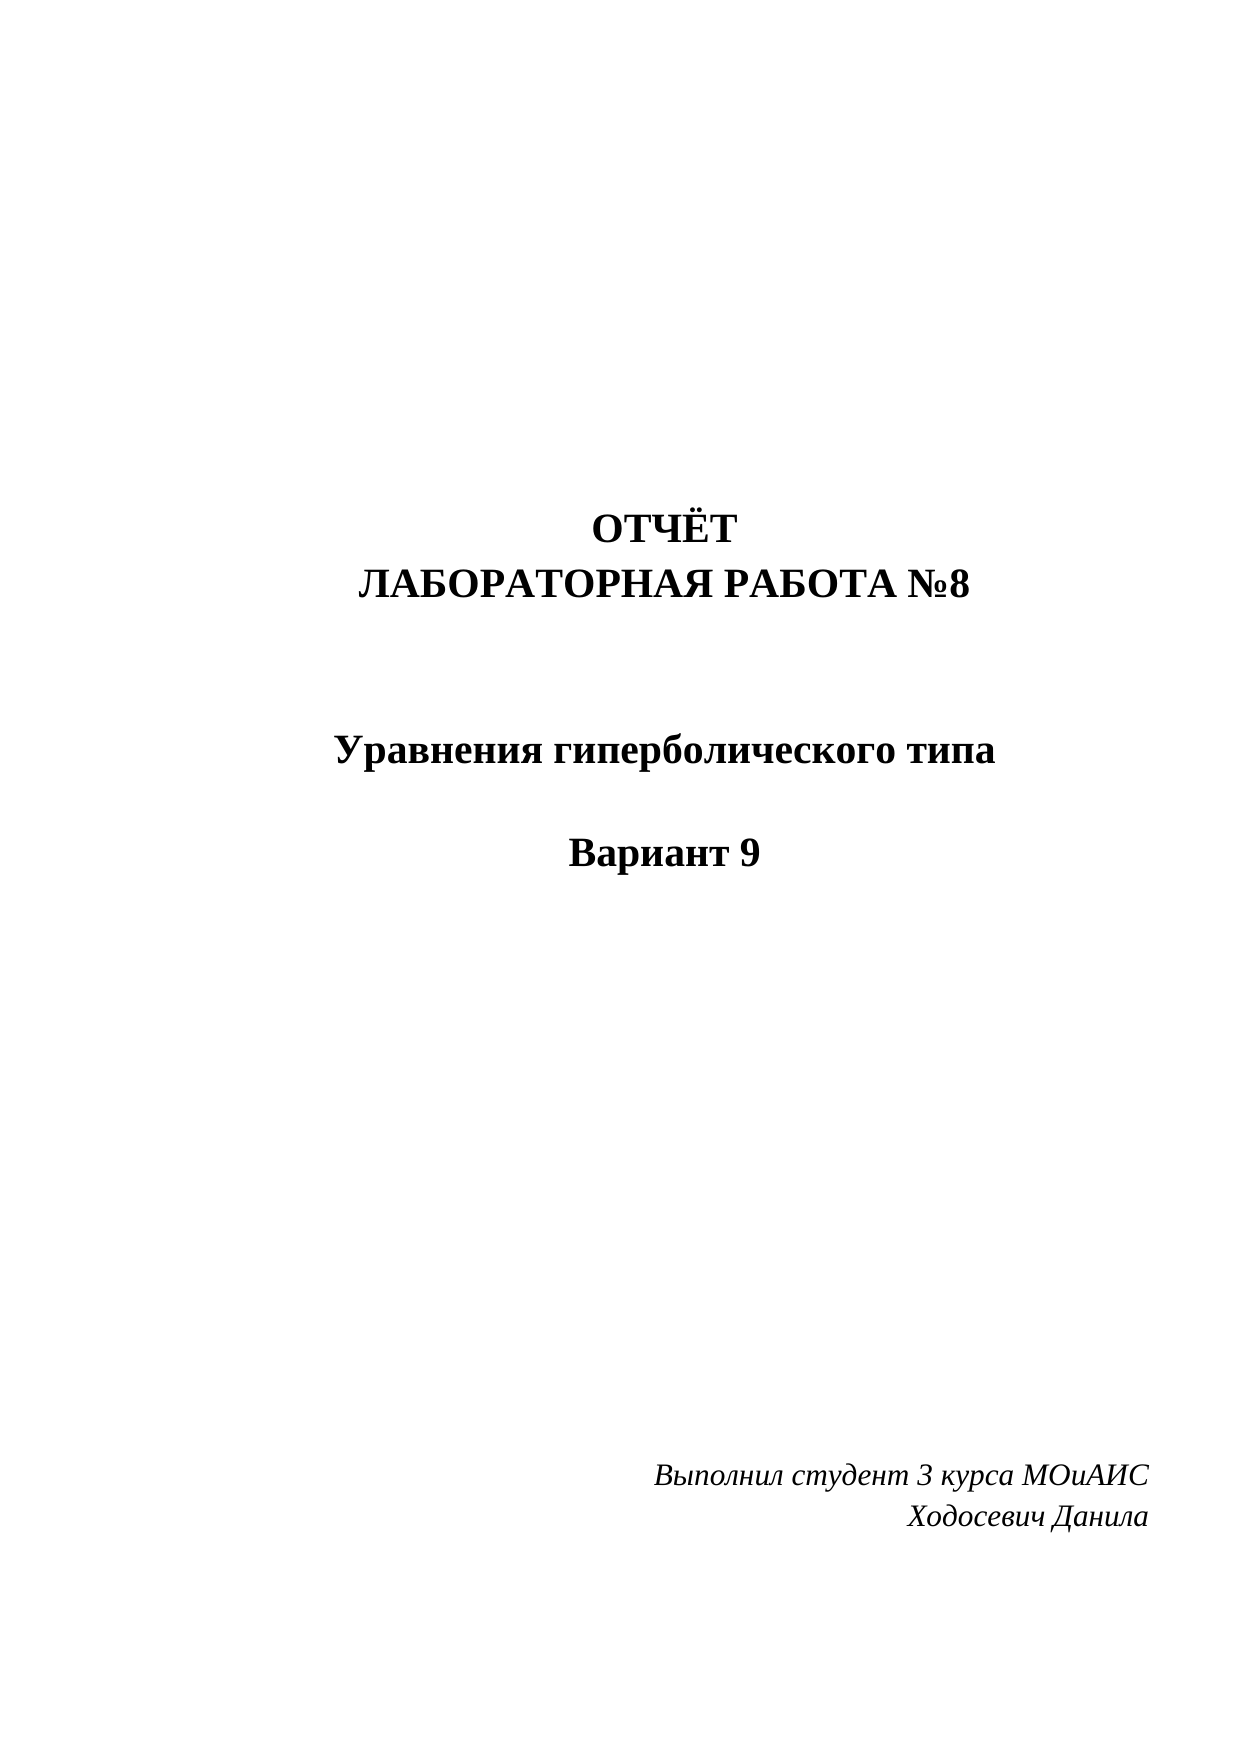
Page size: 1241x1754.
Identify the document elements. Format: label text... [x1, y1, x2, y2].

text ЛАБОРАТОРНАЯ РАБОТА №8 [177, 559, 1152, 607]
text Выполнил студент 3 курса МОиАИС [177, 1456, 1152, 1492]
text Ходосевич Данила [177, 1498, 1152, 1533]
text Уравнения гиперболического типа [177, 724, 1152, 772]
text Вариант 9 [177, 827, 1152, 875]
text ОТЧЁТ [177, 504, 1152, 552]
